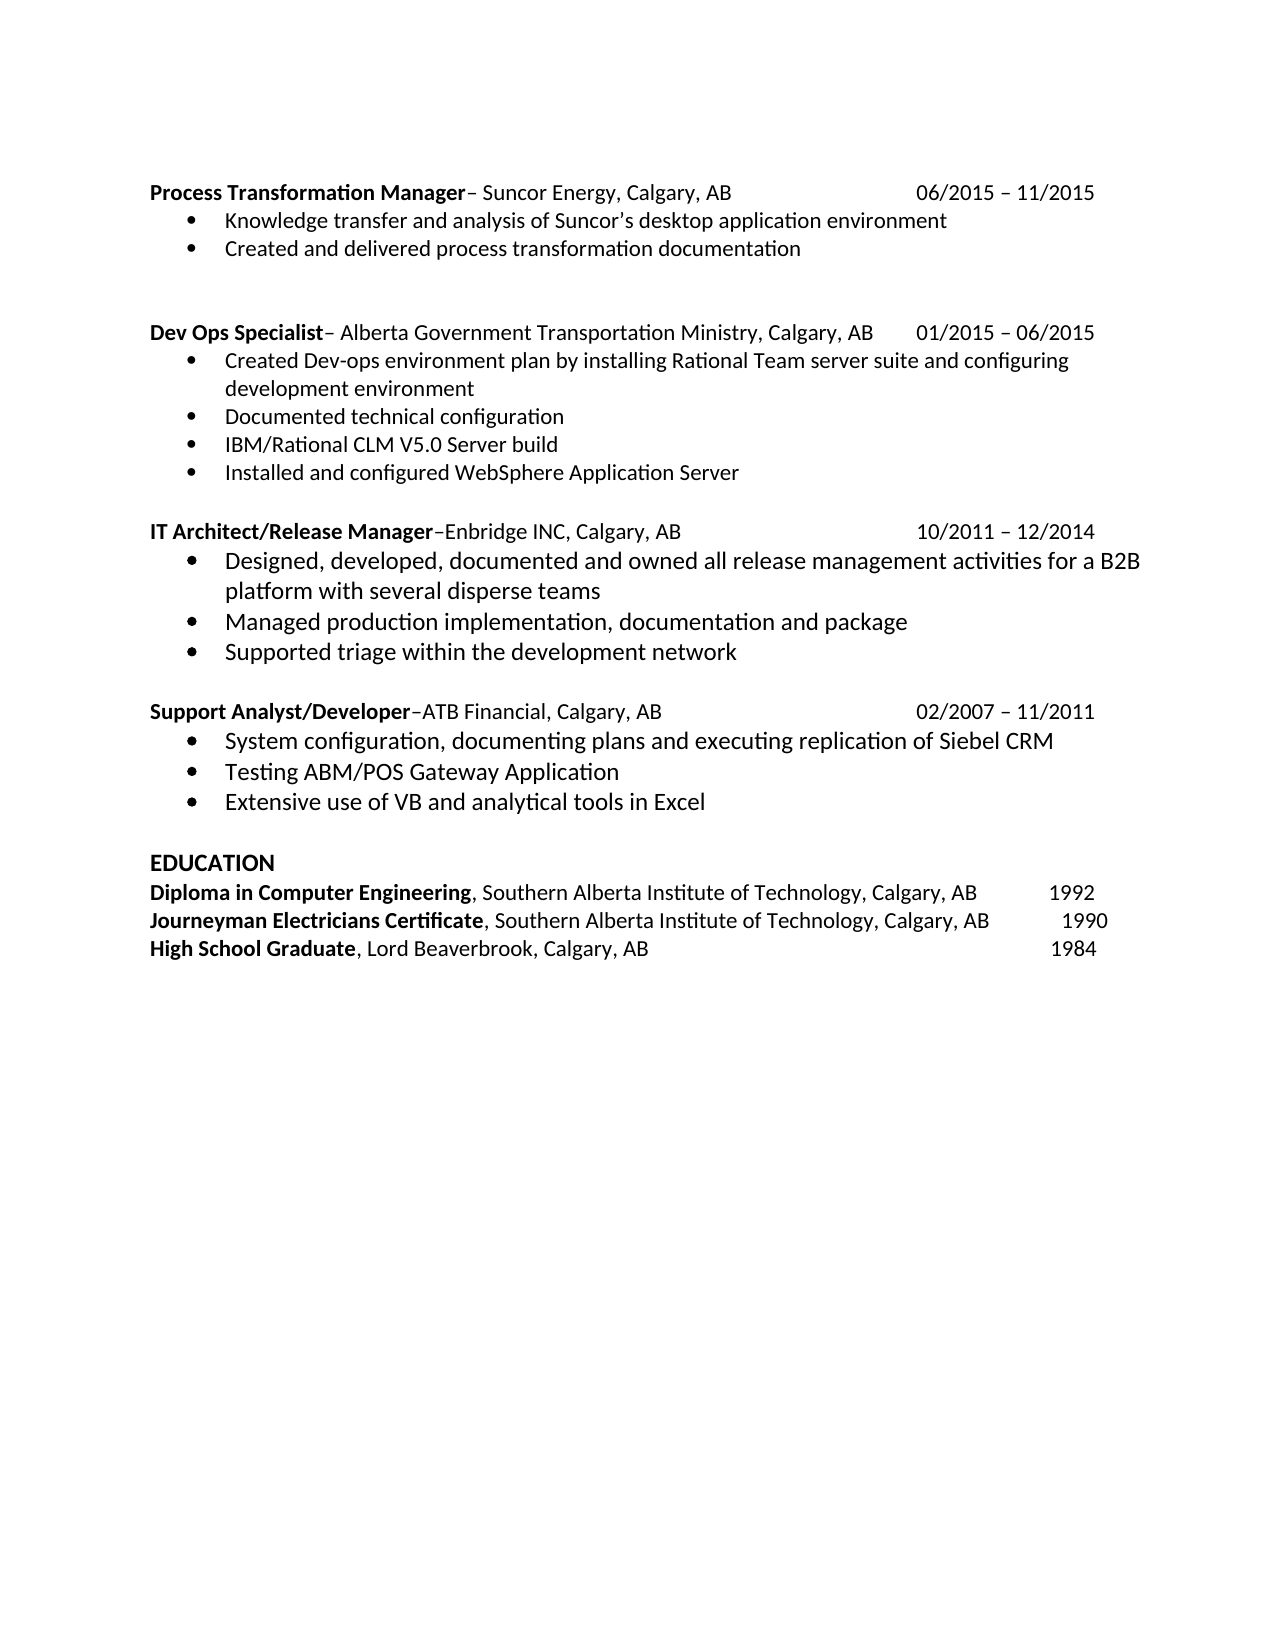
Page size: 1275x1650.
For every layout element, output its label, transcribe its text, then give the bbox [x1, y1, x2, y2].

list Designed, developed, documented and owned all release management activities for a B2B platform with several disperse teams [187, 545, 1144, 606]
text Process Transformation Manager– Suncor Energy, Calgary, AB 06/2015 – 11/2015 [150, 178, 1144, 206]
list IBM/Rational CLM V5.0 Server build [187, 430, 1144, 458]
list Knowledge transfer and analysis of Suncor’s desktop application environment [187, 206, 1144, 234]
text IT Architect/Release Manager–Enbridge INC, Calgary, AB 10/2011 – 12/2014 [150, 517, 1144, 545]
list Testing ABM/POS Gateway Application [187, 756, 1144, 786]
list Created and delivered process transformation documentation [187, 234, 1144, 262]
list Installed and configured WebSphere Application Server [187, 458, 1144, 486]
list Documented technical configuration [187, 402, 1144, 430]
text EDUCATION [150, 847, 1144, 878]
text Dev Ops Specialist– Alberta Government Transportation Ministry, Calgary, AB 01/2015 – 06/2015 [150, 318, 1144, 346]
text High School Graduate, Lord Beaverbrook, Calgary, AB 1984 [150, 934, 1144, 962]
text Support Analyst/Developer–ATB Financial, Calgary, AB 02/2007 – 11/2011 [150, 697, 1144, 725]
list Managed production implementation, documentation and package [187, 606, 1144, 636]
list Created Dev-ops environment plan by installing Rational Team server suite and configuring development environment [187, 346, 1144, 402]
list Extensive use of VB and analytical tools in Excel [187, 786, 1144, 817]
text Diploma in Computer Engineering, Southern Alberta Institute of Technology, Calgary, AB 1992 [150, 878, 1144, 906]
text Journeyman Electricians Certificate, Southern Alberta Institute of Technology, Calgary, AB 1990 [150, 906, 1144, 934]
list System configuration, documenting plans and executing replication of Siebel CRM [187, 725, 1144, 756]
list Supported triage within the development network [187, 636, 1144, 667]
